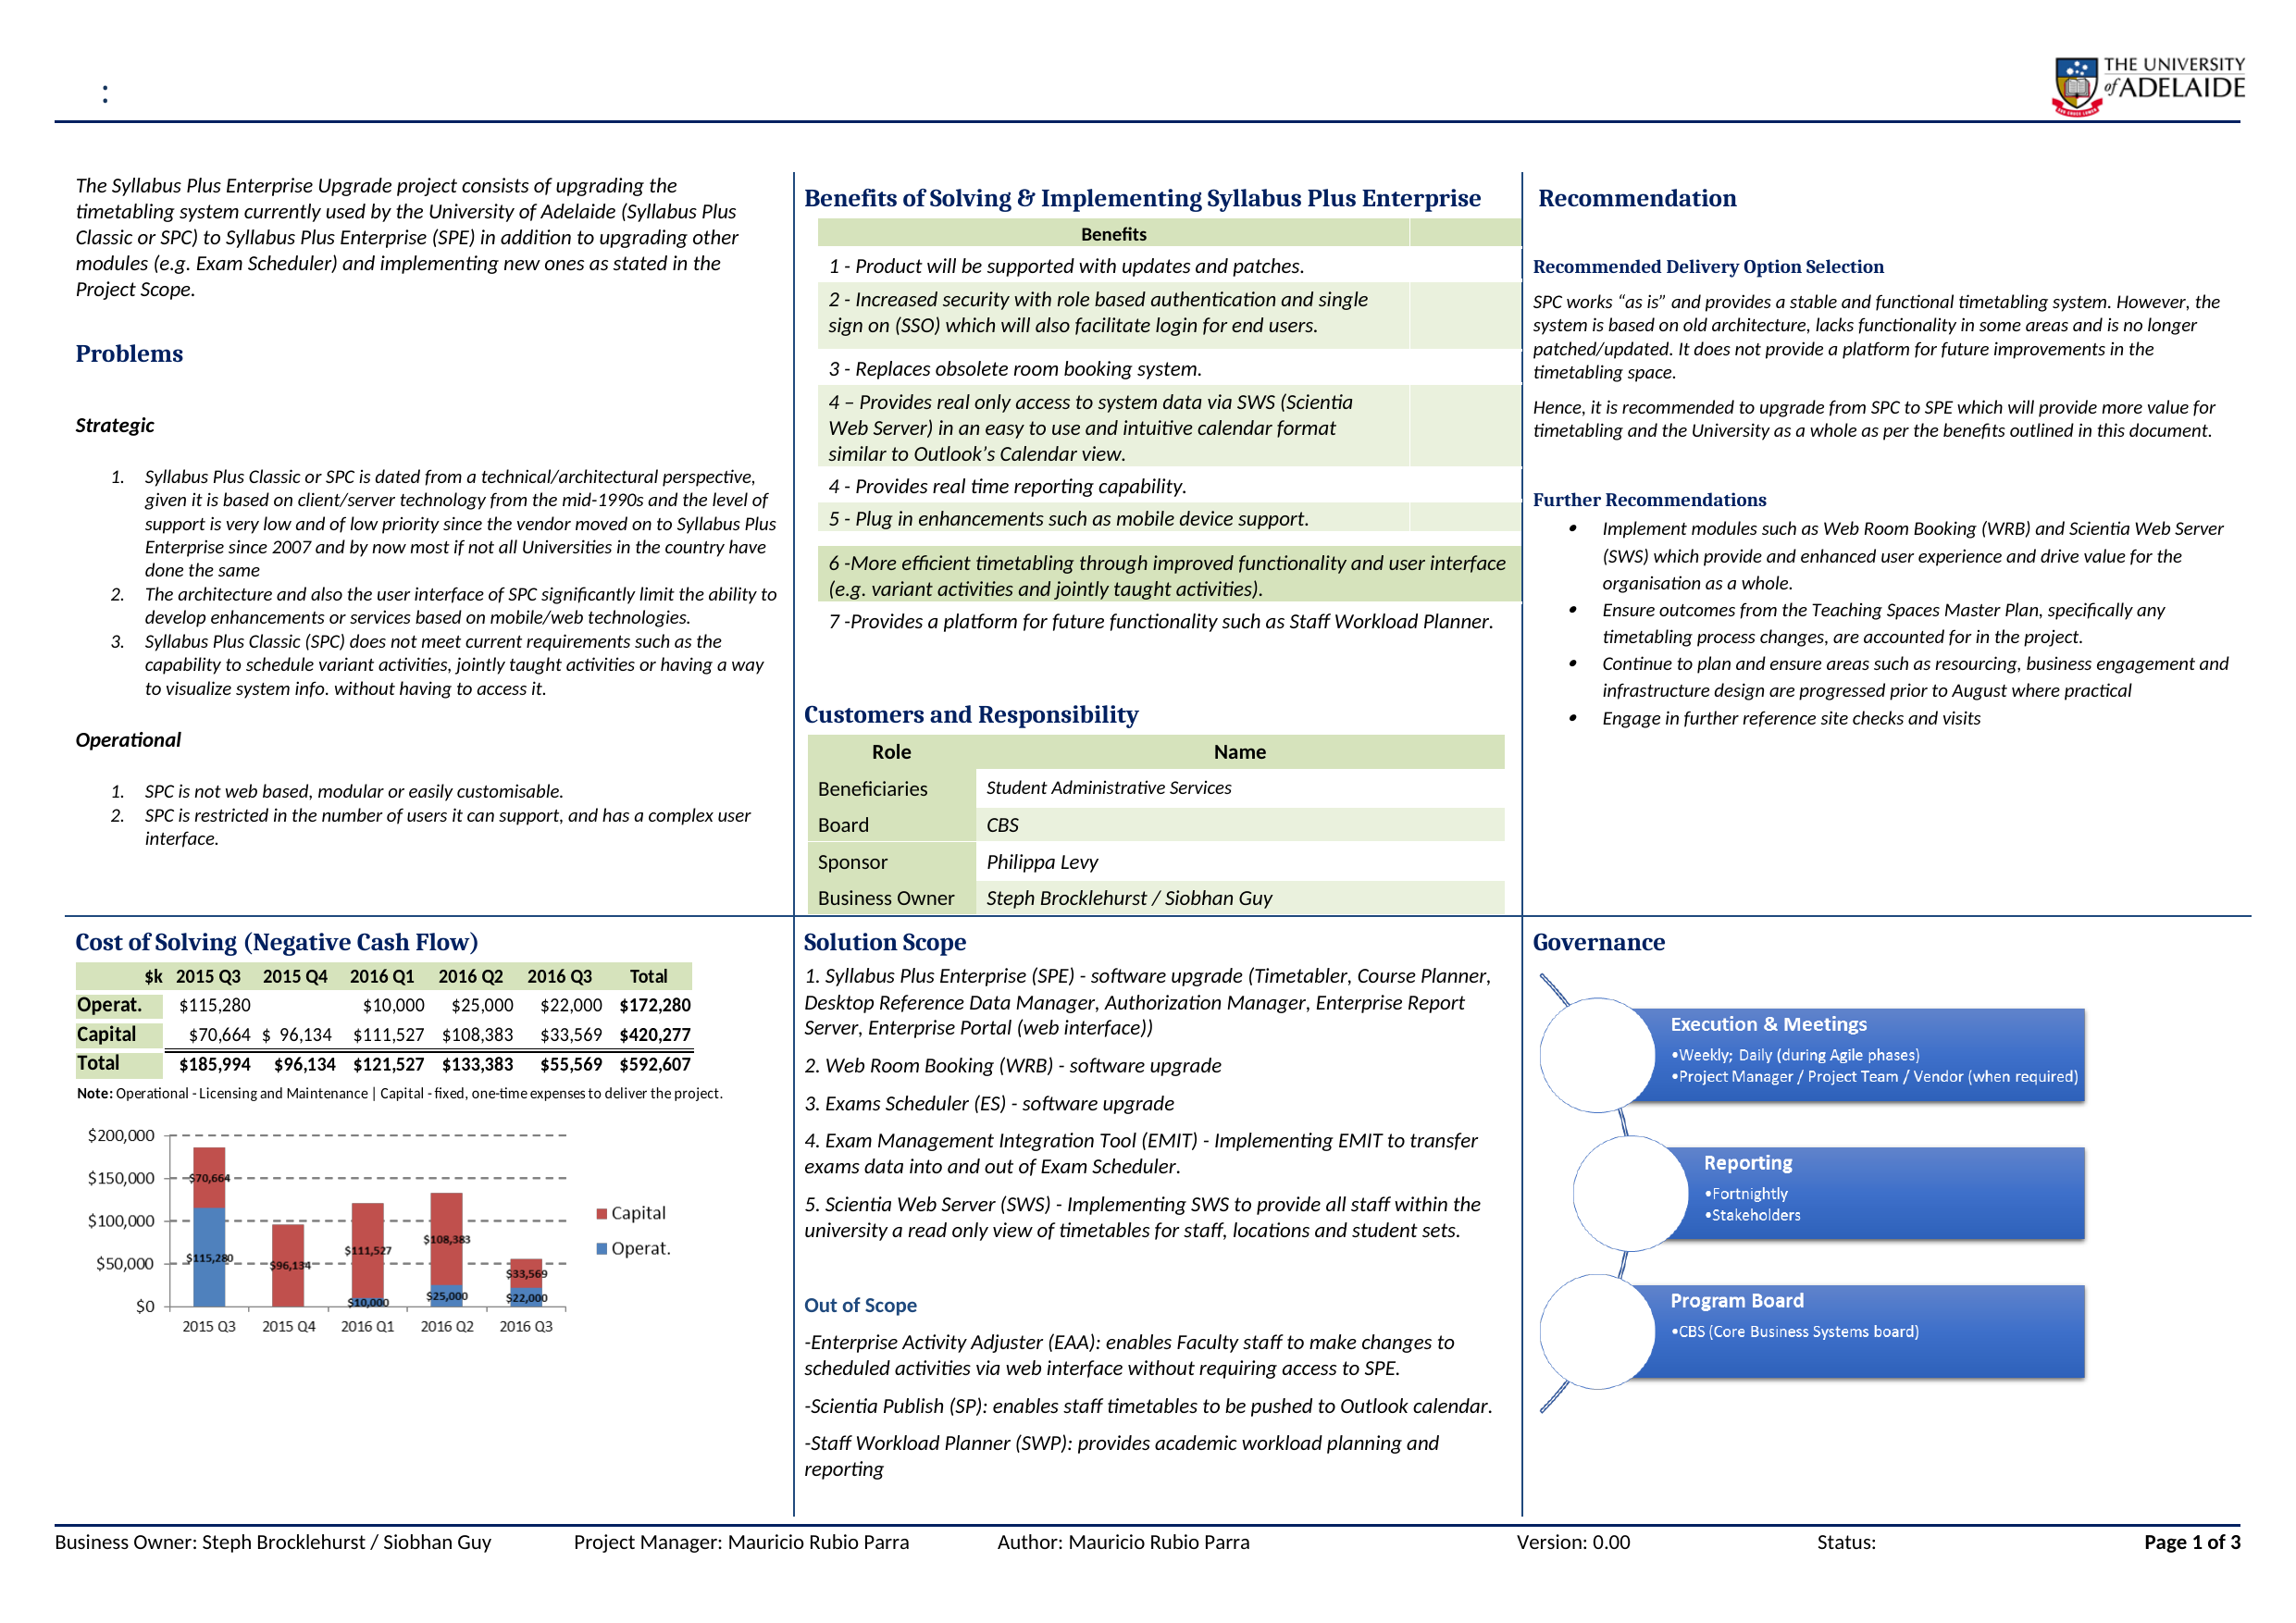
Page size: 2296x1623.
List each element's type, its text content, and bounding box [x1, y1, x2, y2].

table_cell Solution Scope 1. Syllabus Plus Enterprise (SPE) - software upgrade (Timetabler, Course Planner, Desktop Reference Data Manager, Authorization Manager, Enterprise Report Server, Enterprise Portal (web interface)) 2. Web Room Booking (WRB) - software upgrade 3. Exams Scheduler (ES) - software upgrade 4. Exam Management Integration Tool (EMIT) - Implementing EMIT to transfer exams data into and out of Exam Scheduler. 5. Scientia Web Server (SWS) - Implementing SWS to provide all staff within the university a read only view of timetables for staff, locations and student sets. Out of Scope -Enterprise Activity Adjuster (EAA): enables Faculty staff to make changes to scheduled activities via web interface without requiring access to SPE. -Scientia Publish (SP): enables staff timetables to be pushed to Outlook calendar. -Staff Workload Planner (SWP): provides academic workload planning and reporting [795, 917, 1521, 1517]
table_header The Syllabus Plus Enterprise Upgrade project consists of upgrading the timetabling system currently used by the University of Adelaide (Syllabus Plus Classic or SPC) to Syllabus Plus Enterprise (SPE) in addition to upgrading other modules (e.g. Exam Scheduler) and implementing new ones as stated in the Project Scope. Problems Strategic Syllabus Plus Classic or SPC is dated from a technical/architectural perspective, given it is based on client/server technology from the mid-1990s and the level of support is very low and of low priority since the vendor moved on to Syllabus Plus Enterprise since 2007 and by now most if not all Universities in the country have done the same The architecture and also the user interface of SPC significantly limit the ability to develop enhancements or services based on mobile/web technologies. Syllabus Plus Classic (SPC) does not meet current requirements such as the capability to schedule variant activities, jointly taught activities or having a way to visualize system info. without having to access it. Operational SPC is not web based, modular or easily customisable. SPC is restricted in the number of users it can support, and has a complex user interface. [65, 172, 793, 915]
picture [75, 1114, 691, 1348]
table_header Benefits of Solving & Implementing Syllabus Plus Enterprise Customers and Responsibility [795, 172, 1521, 915]
table_cell Governance [1523, 917, 2252, 1517]
table_cell Cost of Solving (Negative Cash Flow) [65, 917, 793, 1517]
picture [1533, 962, 2096, 1423]
table_header Recommendation Recommended Delivery Option Selection SPC works “as is” and provides a stable and functional timetabling system. However, the system is based on old architecture, lacks functionality in some areas and is no longer patched/updated. It does not provide a platform for future improvements in the timetabling space. Hence, it is recommended to upgrade from SPC to SPE which will provide more value for timetabling and the University as a whole as per the benefits outlined in this document. Further Recommendations Implement modules such as Web Room Booking (WRB) and Scientia Web Server (SWS) which provide and enhanced user experience and drive value for the organisation as a whole. Ensure outcomes from the Teaching Spaces Master Plan, specifically any timetabling process changes, are accounted for in the project. Continue to plan and ensure areas such as resourcing, business engagement and infrastructure design are progressed prior to August where practical Engage in further reference site checks and visits [1523, 172, 2252, 915]
picture [2037, 44, 2261, 126]
